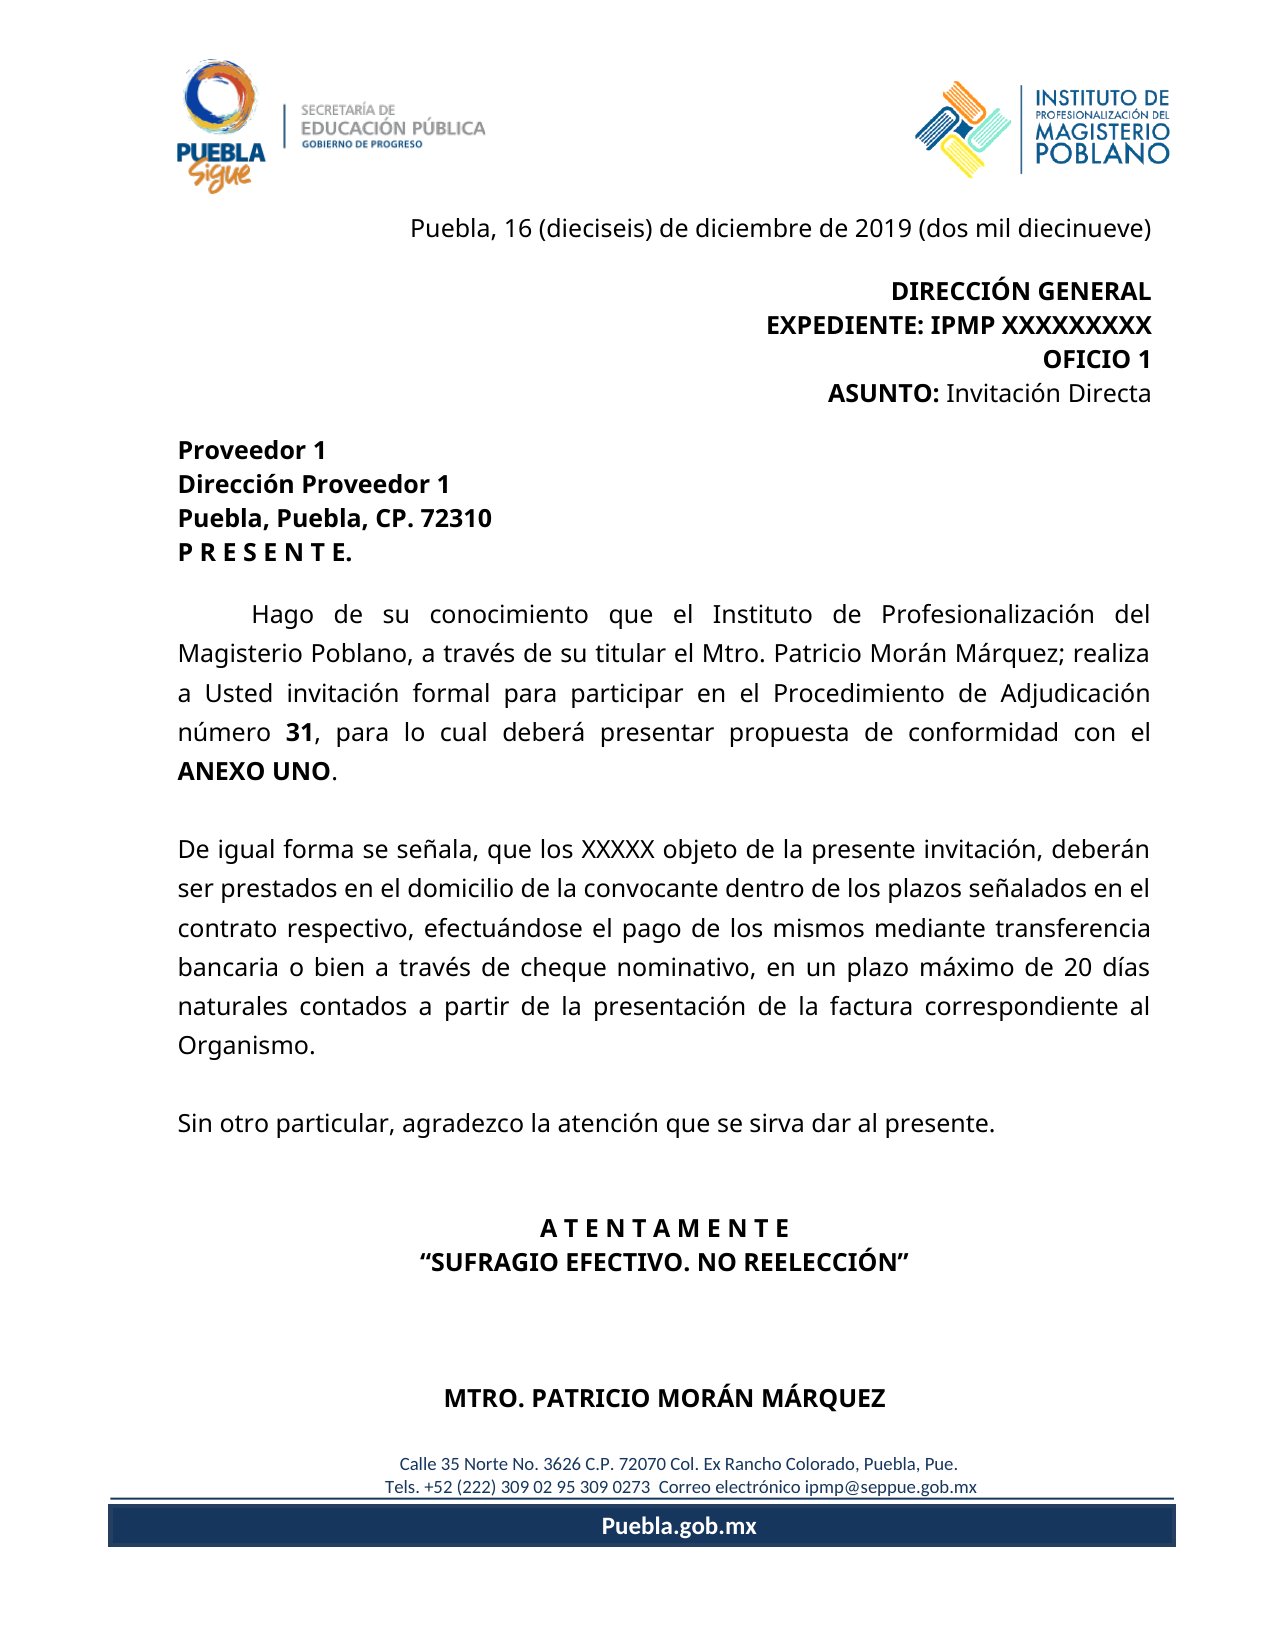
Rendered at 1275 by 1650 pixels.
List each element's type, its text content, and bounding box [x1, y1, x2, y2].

text A T E N T A M E N T E [177, 1211, 1152, 1245]
text Puebla, 16 (dieciseis) de diciembre de 2019 (dos mil diecinueve) [177, 211, 1152, 245]
text Proveedor 1 [177, 432, 1152, 466]
text Sin otro particular, agradezco la atención que se sirva dar al presente. [177, 1106, 1152, 1140]
text De igual forma se señala, que los XXXXX objeto de la presente invitación, deberán ser prestados en el domicilio de la convocante dentro de los plazos señalados en el contrato respectivo, efectuándose el pago de los mismos mediante transferencia bancaria o bien a través de cheque nominativo, en un plazo máximo de 20 días naturales contados a partir de la presentación de la factura correspondiente al Organismo. [177, 832, 1152, 1062]
text DIRECCIÓN GENERAL [177, 273, 1152, 307]
picture [906, 68, 1188, 193]
text OFICIO 1 [177, 341, 1152, 376]
text “SUFRAGIO EFECTIVO. NO REELECCIÓN” [177, 1245, 1152, 1279]
text P R E S E N T E. [177, 534, 1152, 568]
text ASUNTO: Invitación Directa [177, 376, 1152, 409]
text Puebla, Puebla, CP. 72310 [177, 500, 1181, 534]
text MTRO. PATRICIO MORÁN MÁRQUEZ [177, 1381, 1152, 1415]
picture [177, 59, 486, 194]
text EXPEDIENTE: IPMP XXXXXXXXX [177, 307, 1152, 341]
text Dirección Proveedor 1 [177, 466, 1181, 500]
text Hago de su conocimiento que el Instituto de Profesionalización del Magisterio Poblano, a través de su titular el Mtro. Patricio Morán Márquez; realiza a Usted invitación formal para participar en el Procedimiento de Adjudicación número 31, para lo cual deberá presentar propuesta de conformidad con el ANEXO UNO. [177, 597, 1152, 788]
